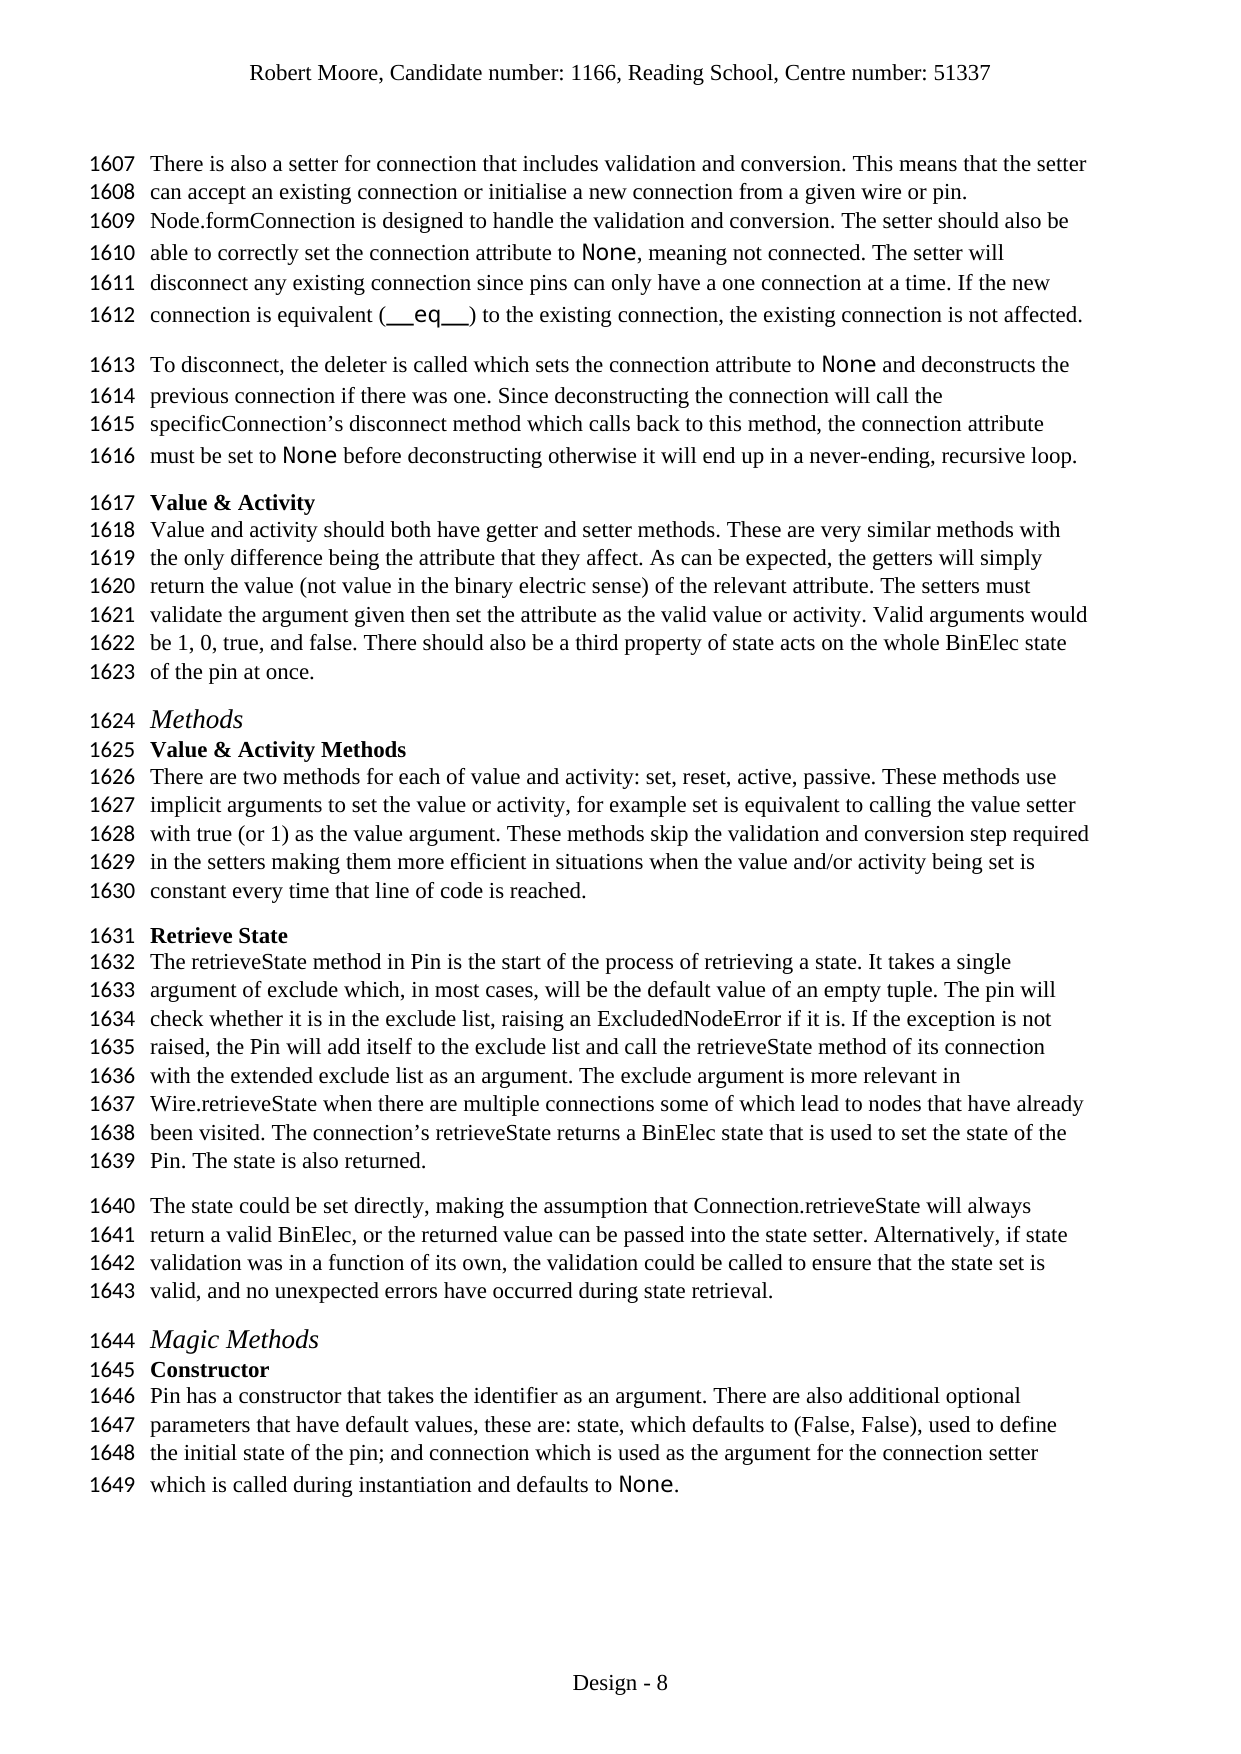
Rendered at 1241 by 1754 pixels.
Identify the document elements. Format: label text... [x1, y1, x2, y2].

subtitle Value & Activity Methods [150, 737, 1090, 763]
subtitle Magic Methods [150, 1323, 1090, 1354]
subtitle Constructor [150, 1356, 1090, 1383]
subtitle Methods [150, 703, 1090, 734]
text To disconnect, the deleter is called which sets the connection attribute to None and deconstructs the previous connection if there was one. Since deconstructing the connection will call the specificConnection’s disconnect method which calls back to this method, the connection attribute must be set to None before deconstructing otherwise it will end up in a never-ending, recursive loop. [150, 348, 1090, 470]
subtitle Retrieve State [150, 922, 1090, 948]
text The retrieveState method in Pin is the start of the process of retrieving a state. It takes a single argument of exclude which, in most cases, will be the default value of an empty tuple. The pin will check whether it is in the exclude list, raising an ExcludedNodeError if it is. If the exception is not raised, the Pin will add itself to the exclude list and call the retrieveState method of its connection with the extended exclude list as an argument. The exclude argument is more relevant in Wire.retrieveState when there are multiple connections some of which lead to nodes that have already been visited. The connection’s retrieveState returns a BinElec state that is used to set the state of the Pin. The state is also returned. [150, 948, 1090, 1173]
text There are two methods for each of value and activity: set, reset, active, passive. These methods use implicit arguments to set the value or activity, for example set is equivalent to calling the value setter with true (or 1) as the value argument. These methods skip the validation and conversion step required in the setters making them more efficient in situations when the value and/or activity being set is constant every time that line of code is reached. [150, 763, 1090, 903]
text The state could be set directly, making the assumption that Connection.retrieveState will always return a valid BinElec, or the returned value can be passed into the state setter. Alternatively, if state validation was in a function of its own, the validation could be called to ensure that the state set is valid, and no unexpected errors have occurred during state retrieval. [150, 1192, 1090, 1304]
text There is also a setter for connection that includes validation and conversion. This means that the setter can accept an existing connection or initialise a new connection from a given wire or pin. Node.formConnection is designed to handle the validation and conversion. The setter should also be able to correctly set the connection attribute to None, meaning not connected. The setter will disconnect any existing connection since pins can only have a one connection at a time. If the new connection is equivalent (__eq__) to the existing connection, the existing connection is not affected. [150, 150, 1090, 329]
text Value and activity should both have getter and setter methods. These are very similar methods with the only difference being the attribute that they affect. As can be expected, the getters will simply return the value (not value in the binary electric sense) of the relevant attribute. The setters must validate the argument given then set the attribute as the valid value or activity. Valid arguments would be 1, 0, true, and false. There should also be a third property of state acts on the whole BinElec state of the pin at once. [150, 516, 1090, 684]
subtitle Value & Activity [150, 489, 1090, 516]
